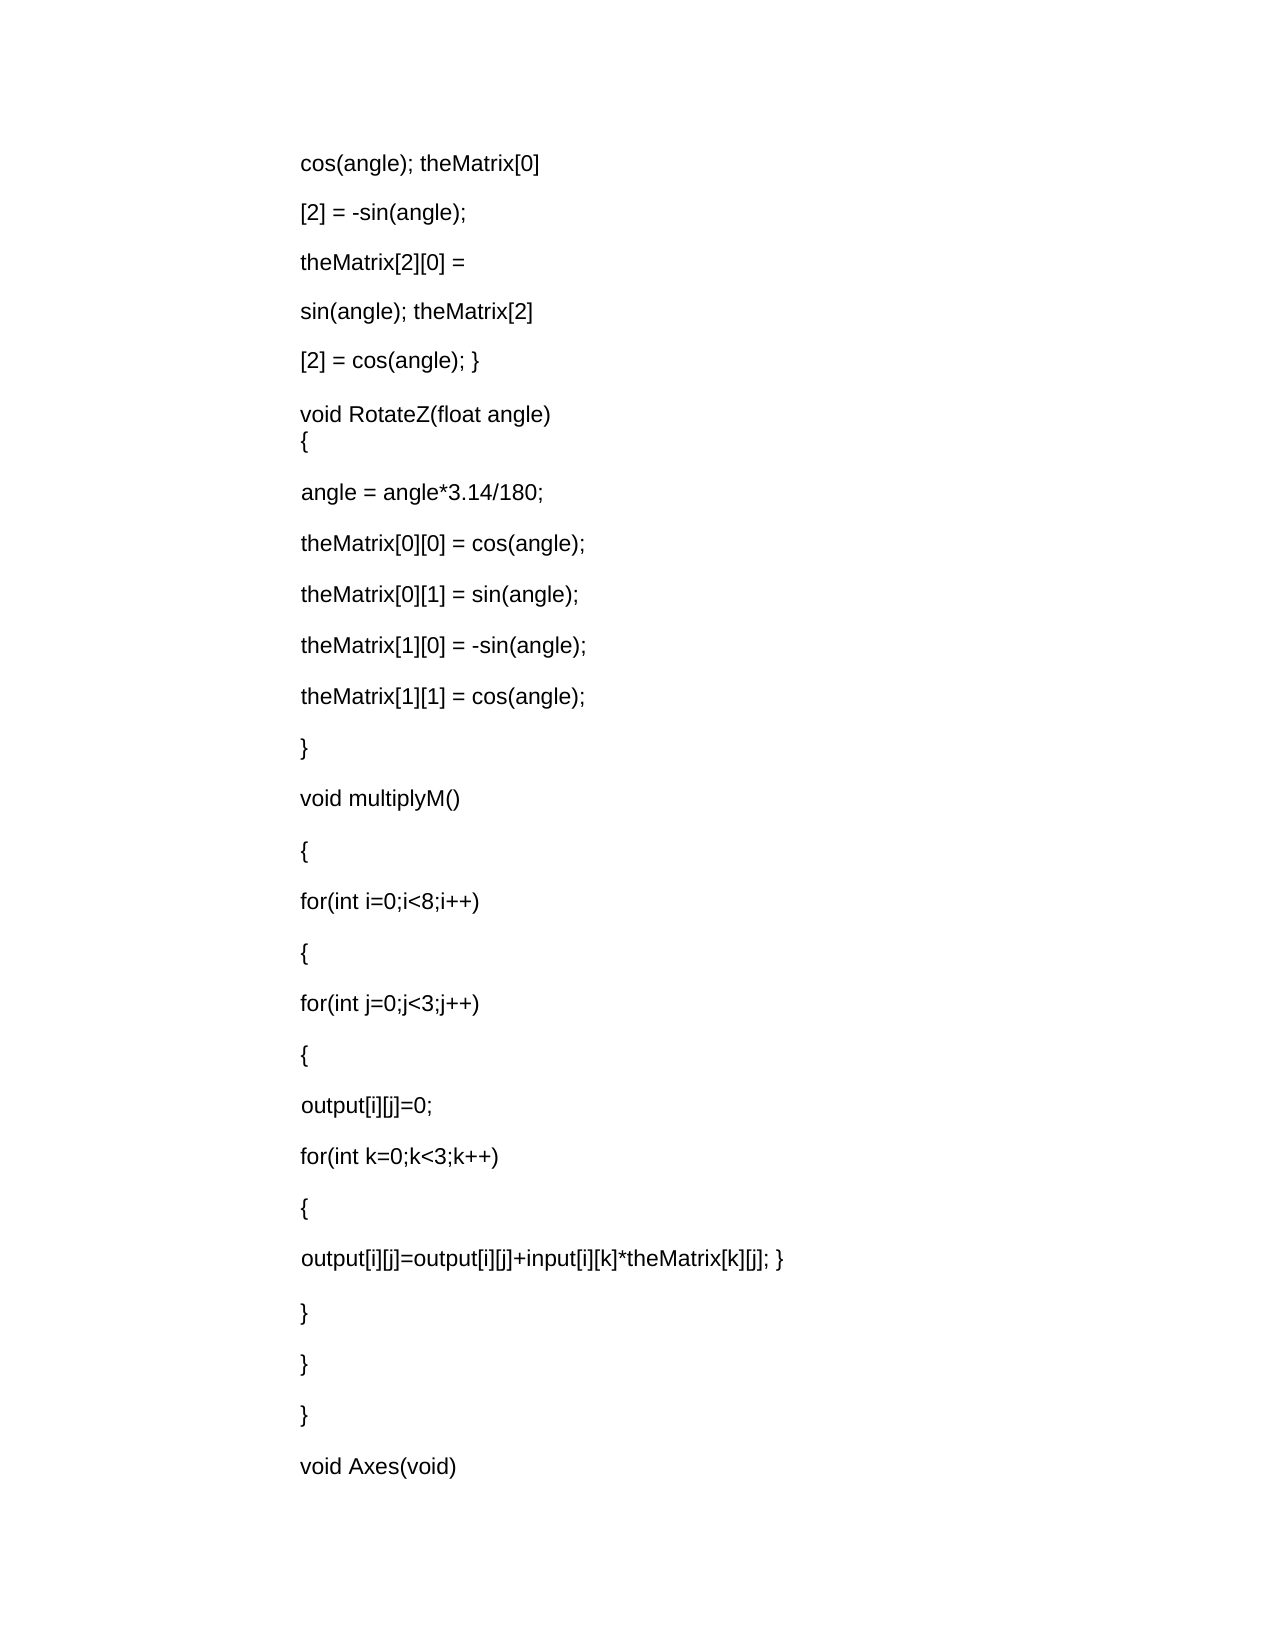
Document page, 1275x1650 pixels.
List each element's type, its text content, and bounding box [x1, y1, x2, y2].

text angle = angle*3.14/180; [301, 478, 1125, 505]
text output[i][j]=0; [301, 1092, 1125, 1118]
text { [300, 939, 1125, 965]
text void multiplyM() [300, 785, 1125, 812]
text { [300, 427, 1125, 454]
text theMatrix[1][0] = -sin(angle); [301, 632, 1125, 658]
text theMatrix[0][0] = cos(angle); [301, 530, 1125, 556]
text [300, 150, 542, 373]
text { [300, 1041, 1125, 1067]
text } [300, 734, 1125, 761]
text output[i][j]=output[i][j]+input[i][k]*theMatrix[k][j]; } [300, 1245, 802, 1272]
text { [300, 837, 1125, 863]
text for(int k=0;k<3;k++) [300, 1143, 1125, 1169]
text for(int i=0;i<8;i++) [300, 888, 1125, 914]
text { [300, 1194, 1125, 1220]
text } [300, 1299, 1125, 1326]
text } [300, 1350, 1125, 1377]
text void RotateZ(float angle) [300, 401, 1125, 427]
text for(int j=0;j<3;j++) [300, 990, 1125, 1016]
text theMatrix[1][1] = cos(angle); [301, 683, 1125, 709]
text theMatrix[0][1] = sin(angle); [301, 581, 1125, 607]
text } [300, 1401, 1125, 1428]
text void Axes(void) [300, 1453, 1125, 1479]
